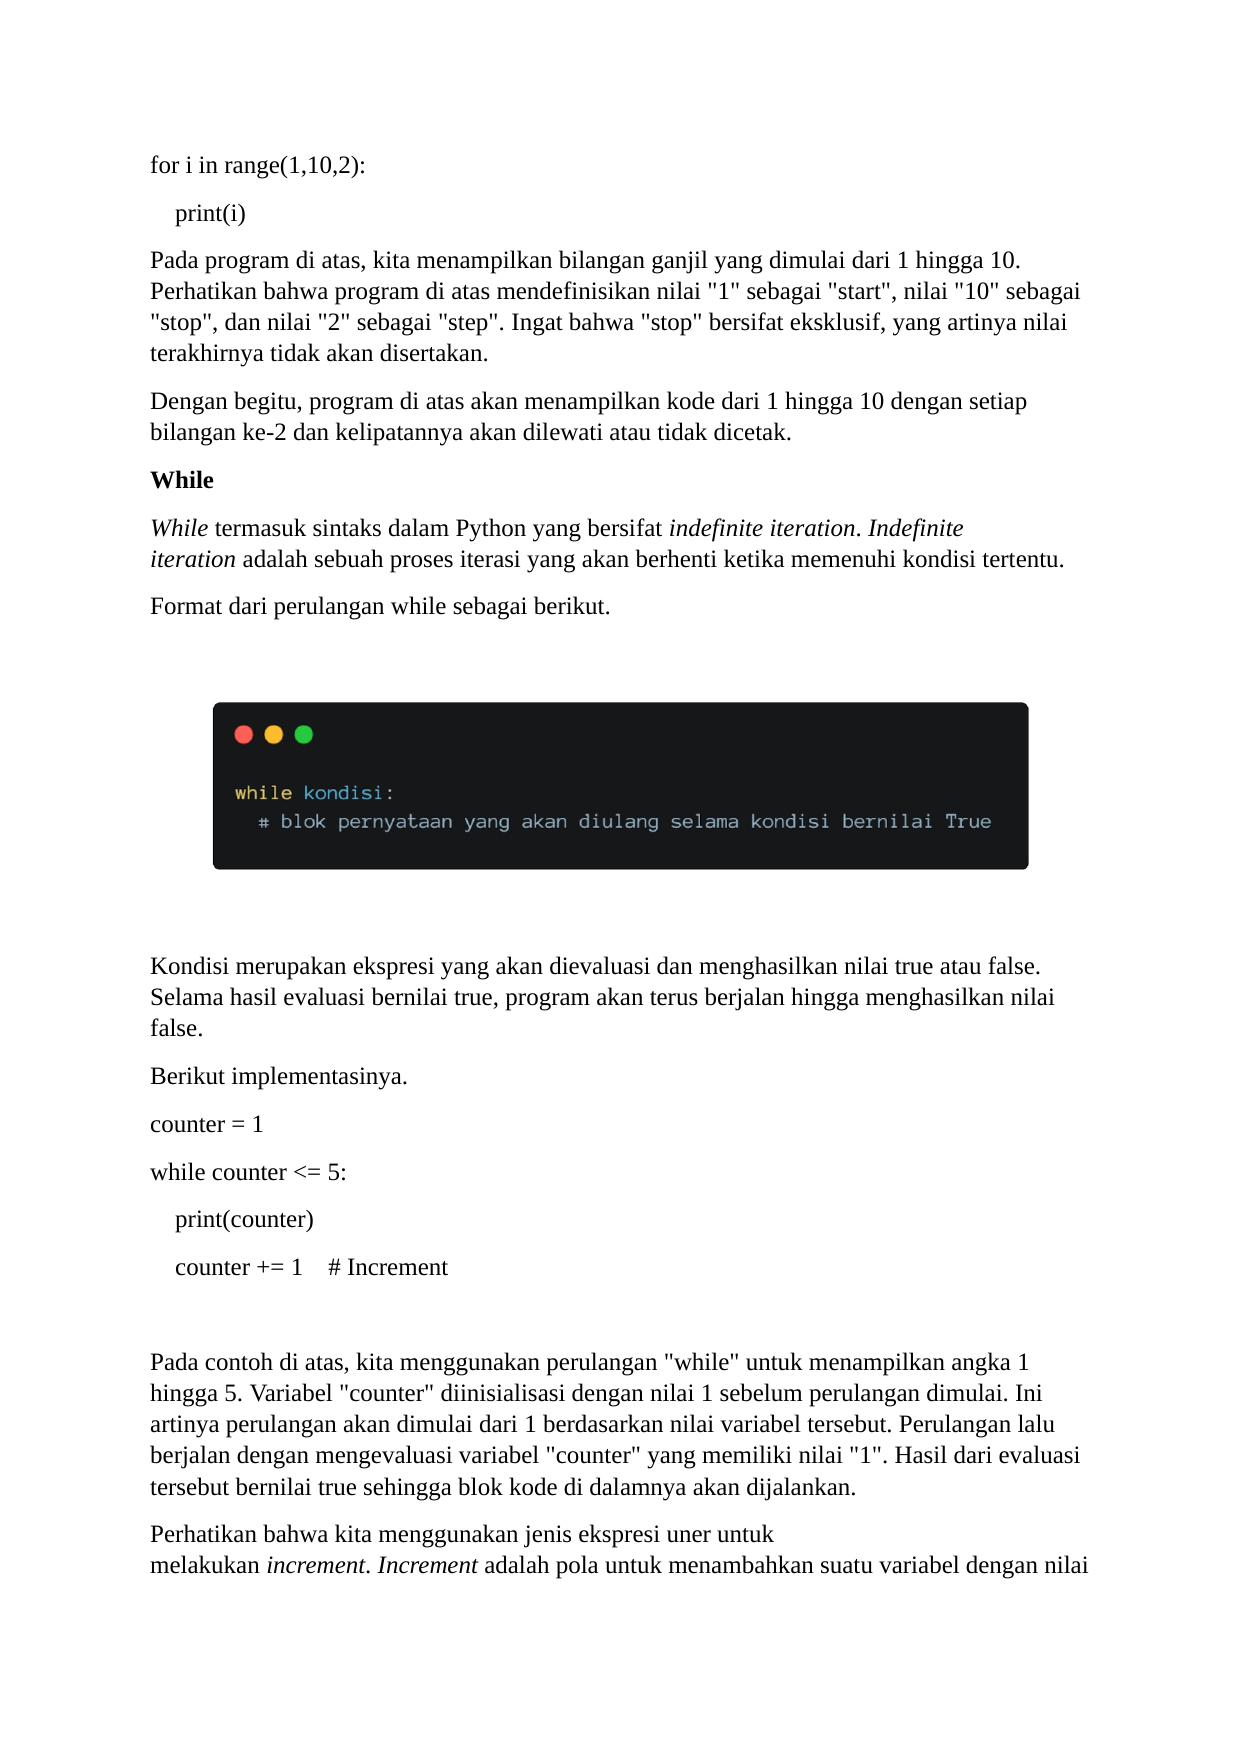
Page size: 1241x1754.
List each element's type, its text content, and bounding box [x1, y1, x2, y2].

text for i in range(1,10,2): [150, 150, 1090, 179]
text Dengan begitu, program di atas akan menampilkan kode dari 1 hingga 10 dengan setiap bilangan ke-2 dan kelipatannya akan dilewati atau tidak dicetak. [150, 386, 1090, 446]
text counter += 1 # Increment [150, 1252, 1090, 1281]
text counter = 1 [150, 1109, 1090, 1138]
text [150, 1519, 1090, 1579]
text Pada program di atas, kita menampilkan bilangan ganjil yang dimulai dari 1 hingga 10. Perhatikan bahwa program di atas mendefinisikan nilai "1" sebagai "start", nilai "10" sebagai "stop", dan nilai "2" sebagai "step". Ingat bahwa "stop" bersifat eksklusif, yang artinya nilai terakhirnya tidak akan disertakan. [150, 245, 1090, 367]
text print(i) [150, 198, 1090, 226]
text while counter <= 5: [150, 1157, 1090, 1185]
text Berikut implementasinya. [150, 1061, 1090, 1090]
text Kondisi merupakan ekspresi yang akan dievaluasi dan menghasilkan nilai true atau false. Selama hasil evaluasi bernilai true, program akan terus berjalan hingga menghasilkan nilai false. [150, 951, 1090, 1042]
text While termasuk sintaks dalam Python yang bersifat indefinite iteration. Indefinite iteration adalah sebuah proses iterasi yang akan berhenti ketika memenuhi kondisi tertentu. [150, 513, 1090, 572]
text Format dari perulangan while sebagai berikut. [150, 591, 1090, 620]
text While [150, 465, 1090, 494]
picture [150, 639, 1091, 933]
text print(counter) [150, 1204, 1090, 1233]
text Pada contoh di atas, kita menggunakan perulangan "while" untuk menampilkan angka 1 hingga 5. Variabel "counter" diinisialisasi dengan nilai 1 sebelum perulangan dimulai. Ini artinya perulangan akan dimulai dari 1 berdasarkan nilai variabel tersebut. Perulangan lalu berjalan dengan mengevaluasi variabel "counter" yang memiliki nilai "1". Hasil dari evaluasi tersebut bernilai true sehingga blok kode di dalamnya akan dijalankan. [150, 1347, 1090, 1500]
